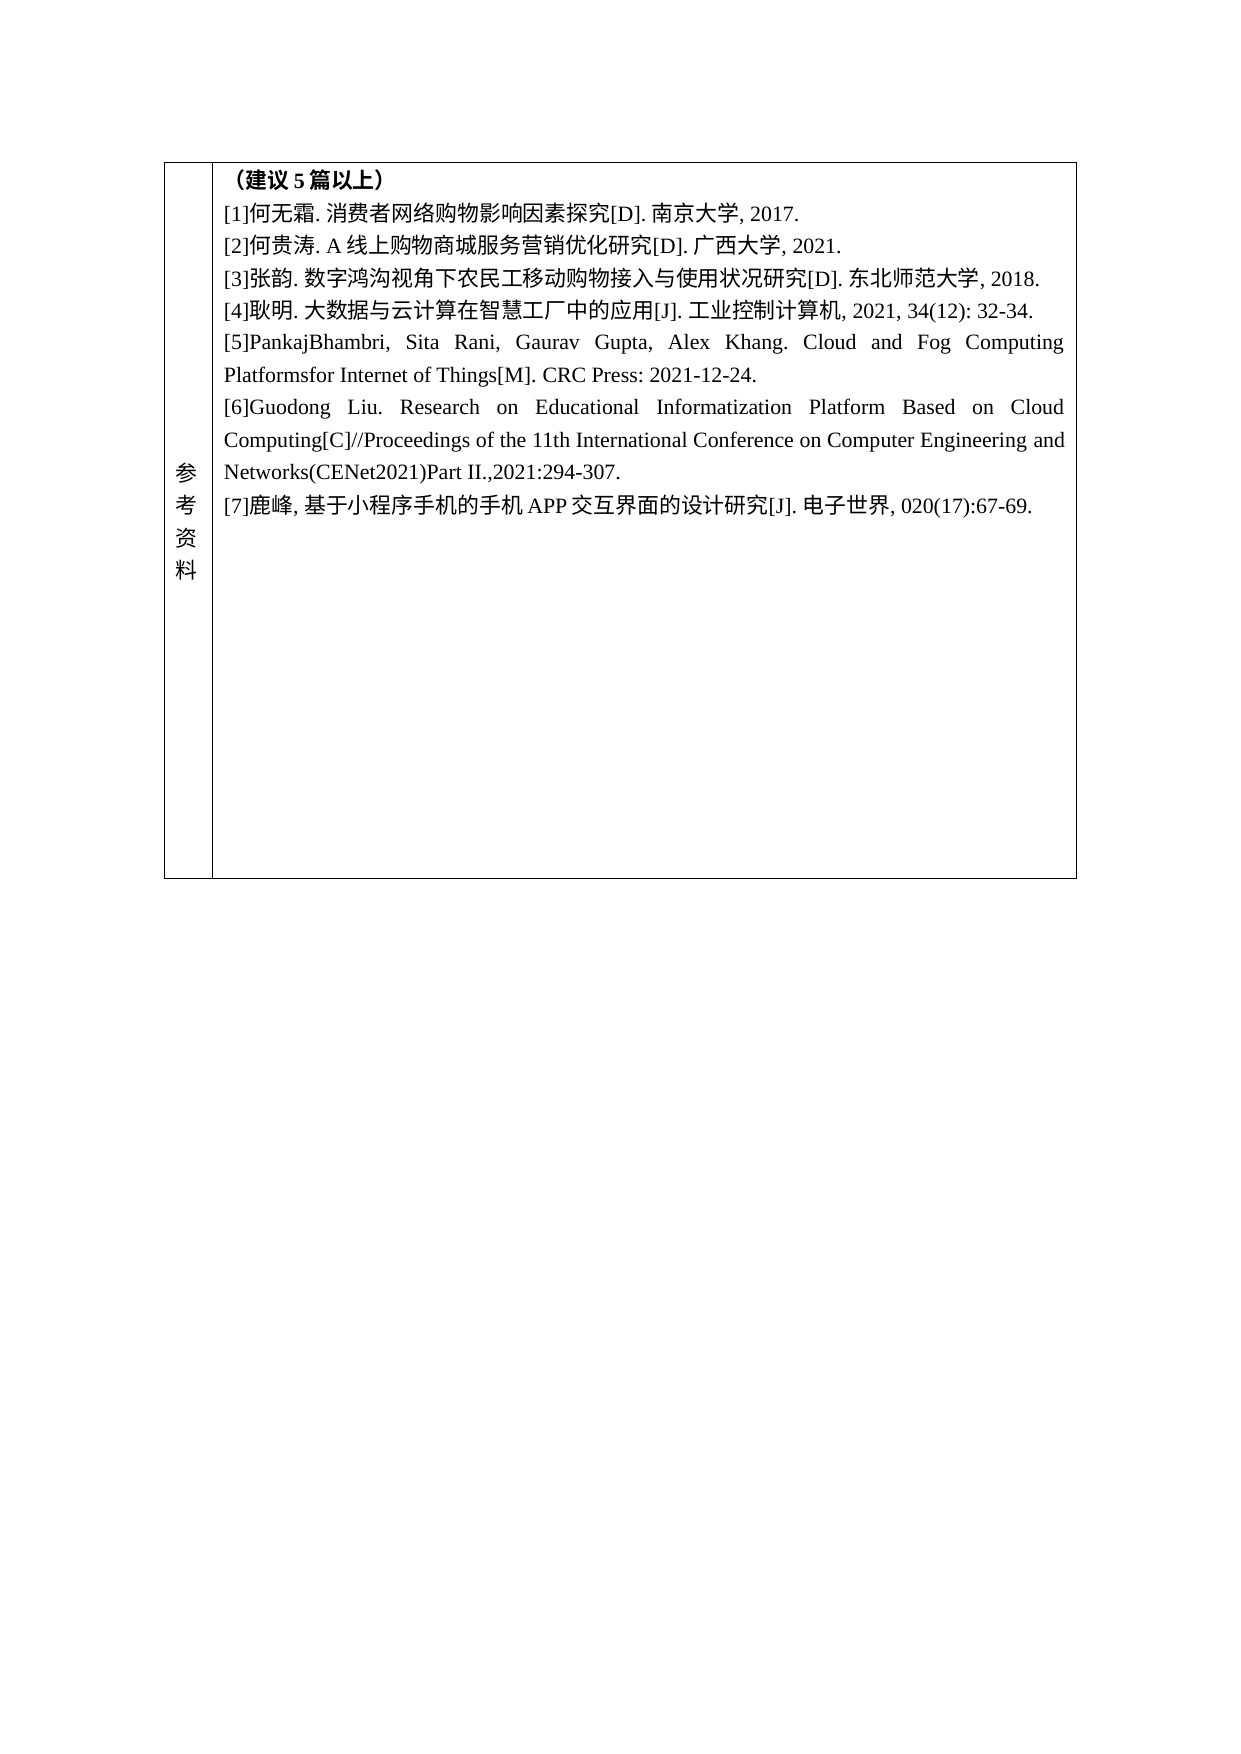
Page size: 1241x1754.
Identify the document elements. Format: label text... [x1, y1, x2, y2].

table_cell 参考资料 [165, 163, 212, 878]
table_cell （建议5篇以上） [1]何无霜. 消费者网络购物影响因素探究[D]. 南京大学, 2017. [2]何贵涛. A线上购物商城服务营销优化研究[D]. 广西大学, 2021. [3]张韵. 数字鸿沟视角下农民工移动购物接入与使用状况研究[D]. 东北师范大学, 2018. [4]耿明. 大数据与云计算在智慧工厂中的应用[J]. 工业控制计算机, 2021, 34(12): 32-34. [5]PankajBhambri, Sita Rani, Gaurav Gupta, Alex Khang. Cloud and Fog Computing Platformsfor Internet of Things[M]. CRC Press: 2021-12-24. [6]Guodong Liu. Research on Educational Informatization Platform Based on Cloud Computing[C]//Proceedings of the 11th International Conference on Computer Engineering and Networks(CENet2021)Part II.,2021:294-307. [7]鹿峰, 基于小程序手机的手机APP交互界面的设计研究[J]. 电子世界, 020(17):67-69. [213, 163, 1076, 878]
